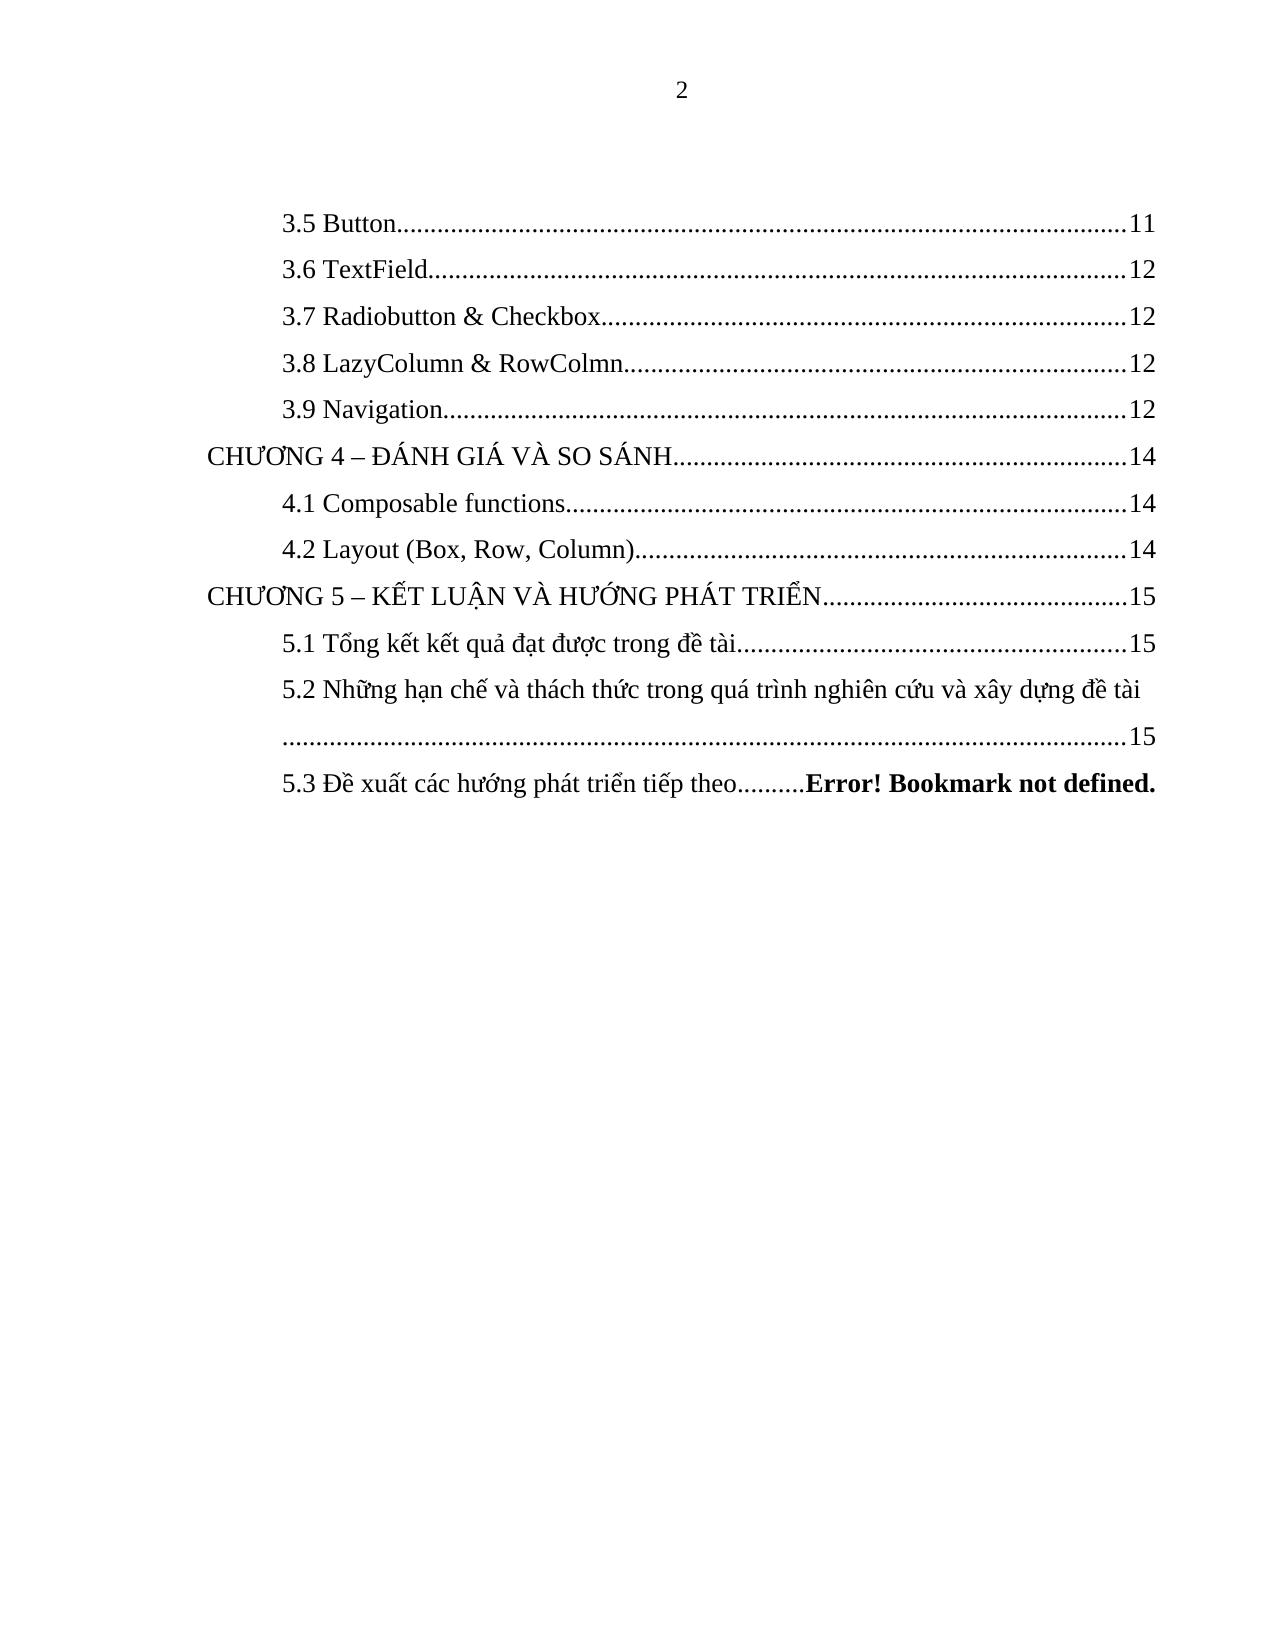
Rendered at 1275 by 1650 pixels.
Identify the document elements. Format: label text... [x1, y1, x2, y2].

text 3.6 TextField 12 [282, 253, 1157, 284]
text 3.7 Radiobutton & Checkbox 12 [282, 300, 1157, 331]
text 4.2 Layout (Box, Row, Column) 14 [282, 533, 1157, 564]
text 4.1 Composable functions 14 [282, 487, 1157, 518]
text 3.5 Button 11 [282, 207, 1157, 238]
text CHƯƠNG 5 – KẾT LUẬN VÀ HƯỚNG PHÁT TRIỂN 15 [207, 580, 1157, 611]
text 3.8 LazyColumn & RowColmn 12 [282, 347, 1157, 378]
text 5.2 Những hạn chế và thách thức trong quá trình nghiên cứu và xây dựng đề tài 15 [282, 673, 1157, 751]
text 5.3 Đề xuất các hướng phát triển tiếp theo Error! Bookmark not defined. [282, 767, 1157, 798]
text CHƯƠNG 4 – ĐÁNH GIÁ VÀ SO SÁNH 14 [207, 440, 1157, 471]
text 3.9 Navigation 12 [282, 393, 1157, 424]
text 5.1 Tổng kết kết quả đạt được trong đề tài 15 [282, 627, 1157, 658]
